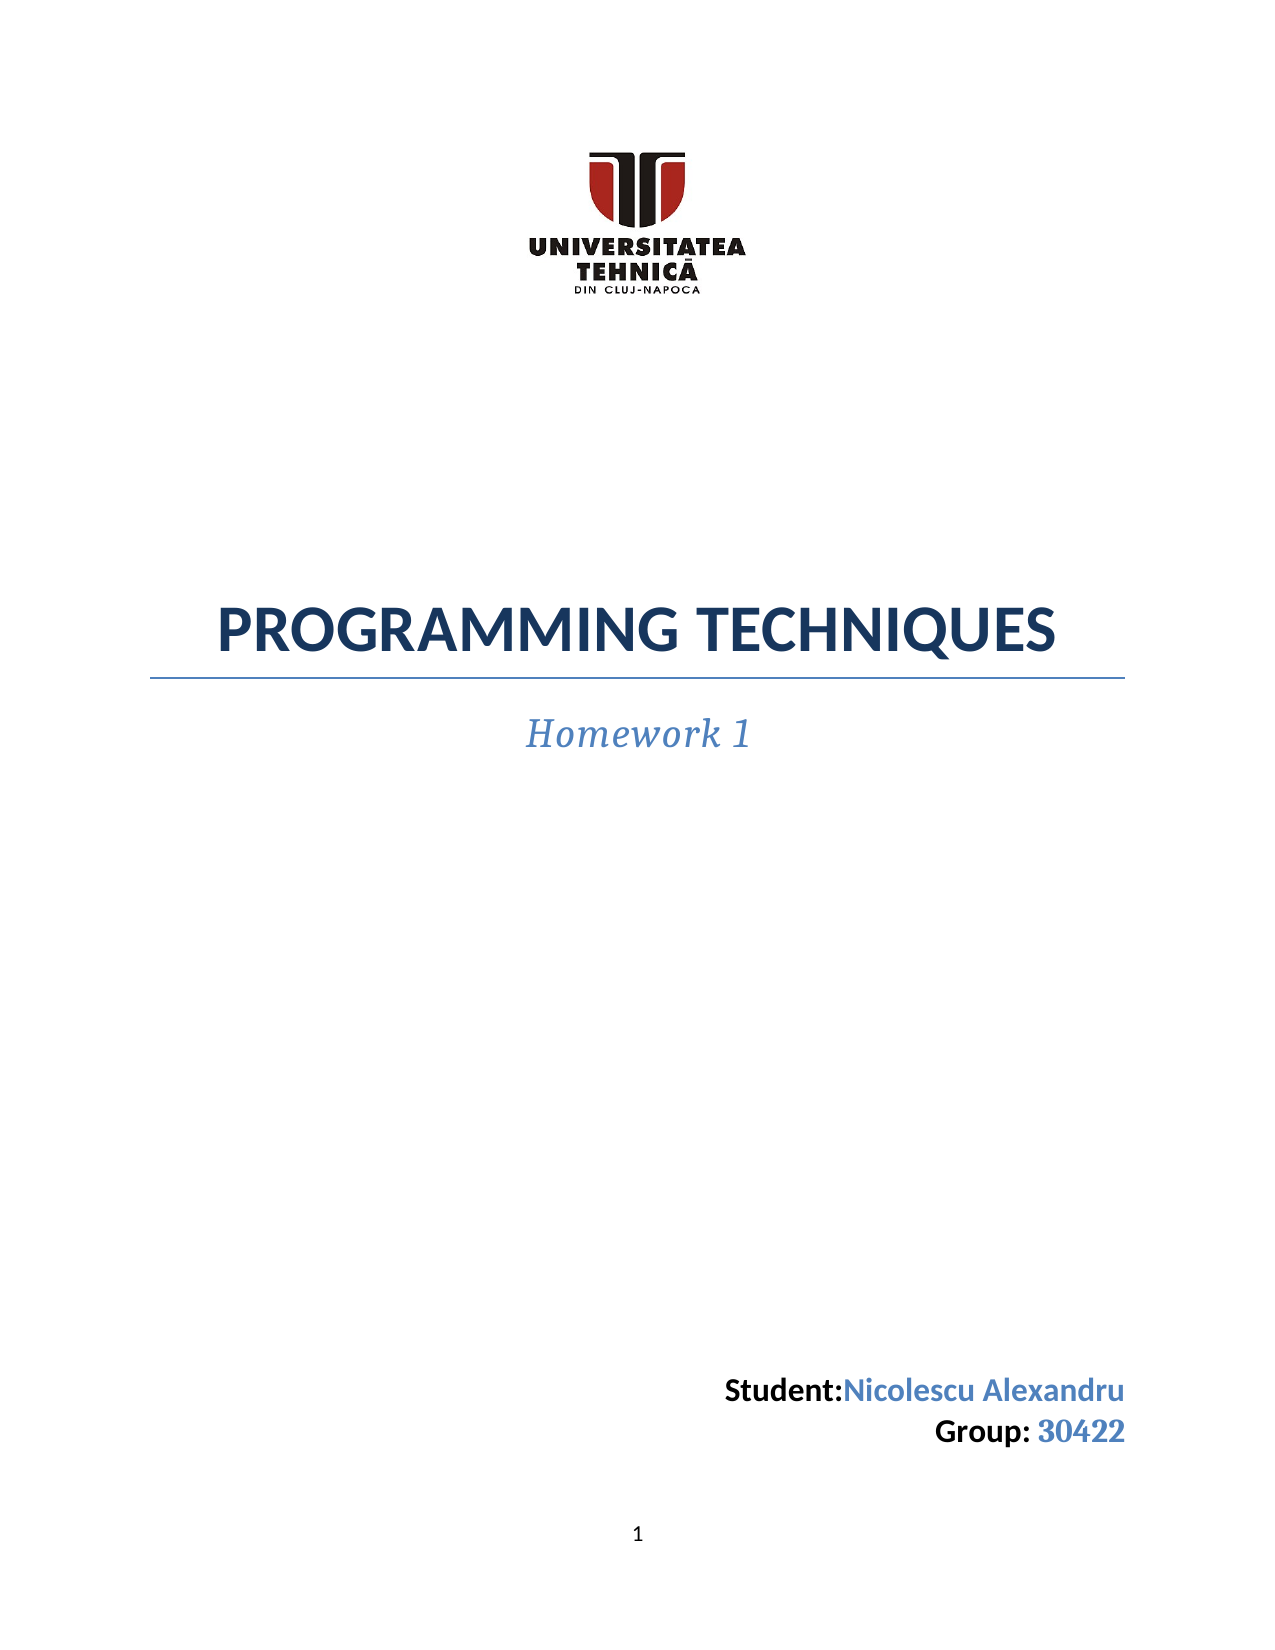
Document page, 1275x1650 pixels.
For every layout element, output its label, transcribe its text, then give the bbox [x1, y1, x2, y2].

text Student:Nicolescu Alexandru [150, 1369, 1125, 1410]
title PROGRAMMING TECHNIQUES [150, 587, 1125, 677]
picture [526, 150, 749, 297]
text Group: 30422 [150, 1410, 1125, 1451]
subtitle Homework 1 [150, 710, 1125, 758]
